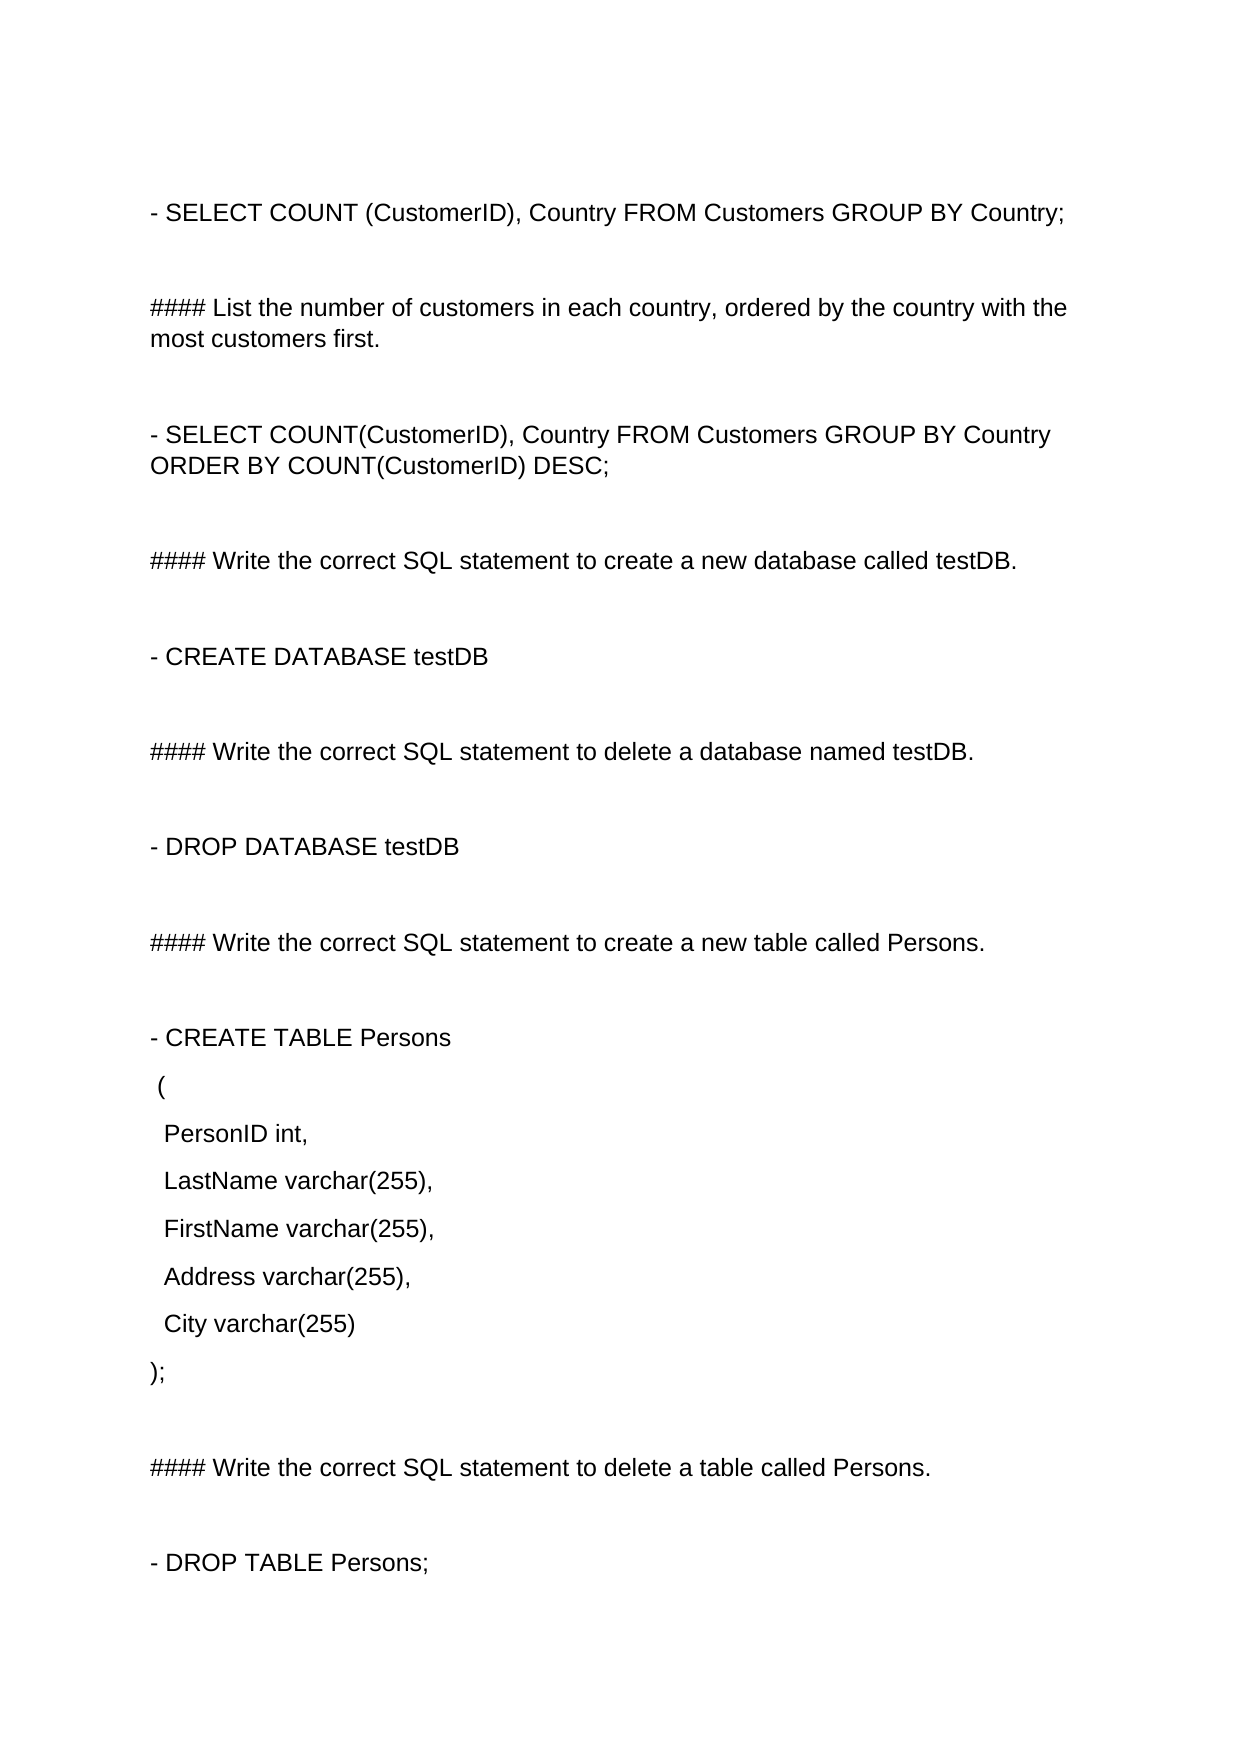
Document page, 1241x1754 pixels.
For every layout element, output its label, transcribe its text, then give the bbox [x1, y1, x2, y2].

text - SELECT COUNT(CustomerID), Country FROM Customers GROUP BY Country ORDER BY COUNT(CustomerID) DESC; [150, 419, 1090, 479]
text - CREATE DATABASE testDB [150, 641, 1090, 670]
text PersonID int, [150, 1118, 1090, 1147]
text - SELECT COUNT (CustomerID), Country FROM Customers GROUP BY Country; [150, 198, 1090, 226]
text FirstName varchar(255), [150, 1214, 1090, 1243]
text #### Write the correct SQL statement to delete a table called Persons. [150, 1452, 1090, 1481]
text ( [150, 1071, 1090, 1099]
text #### Write the correct SQL statement to delete a database named testDB. [150, 737, 1090, 766]
text LastName varchar(255), [150, 1166, 1090, 1195]
text - DROP DATABASE testDB [150, 832, 1090, 861]
text - DROP TABLE Persons; [150, 1548, 1090, 1577]
text - CREATE TABLE Persons [150, 1023, 1090, 1052]
text ); [150, 1357, 1090, 1386]
text City varchar(255) [150, 1309, 1090, 1338]
text #### Write the correct SQL statement to create a new database called testDB. [150, 546, 1090, 575]
text #### Write the correct SQL statement to create a new table called Persons. [150, 928, 1090, 956]
text Address varchar(255), [150, 1262, 1090, 1290]
text #### List the number of customers in each country, ordered by the country with the most customers first. [150, 293, 1090, 353]
